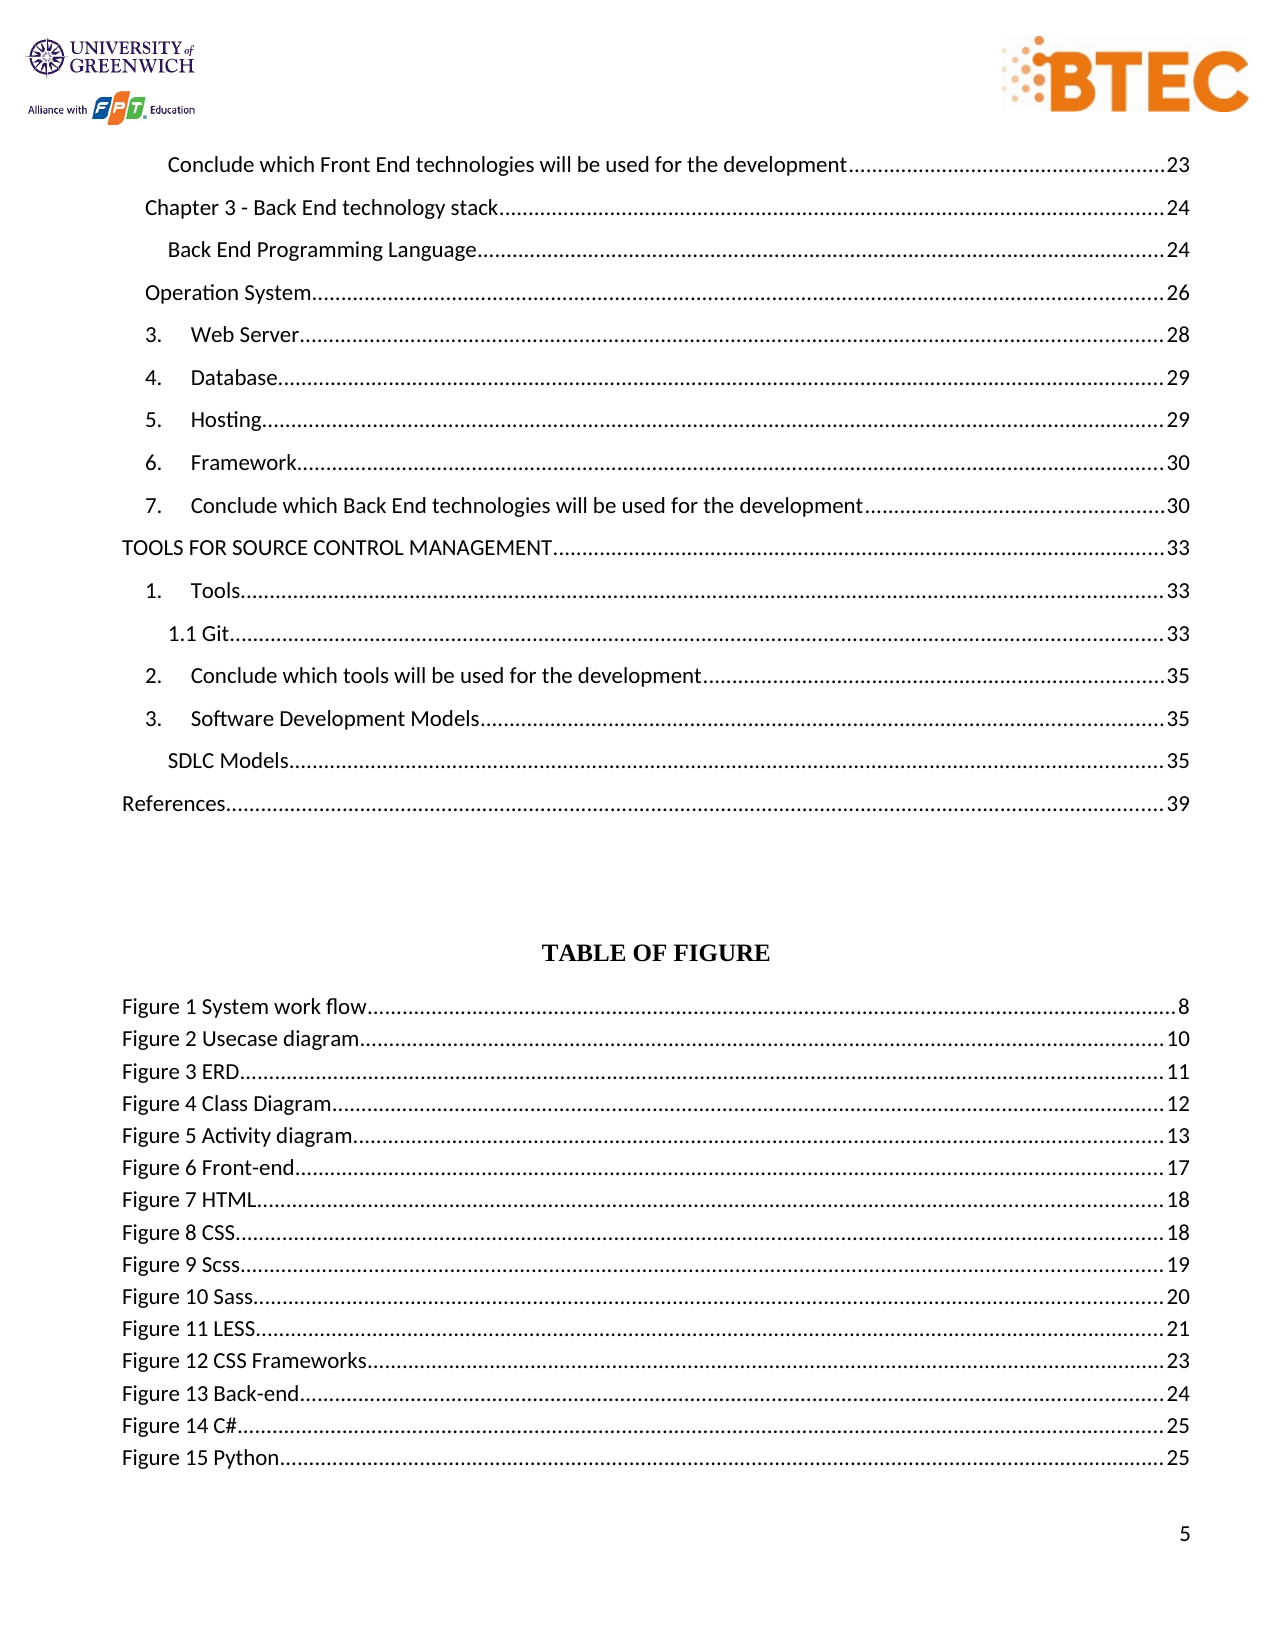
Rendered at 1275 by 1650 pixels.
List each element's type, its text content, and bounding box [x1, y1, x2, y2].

text Figure 2 Usecase diagram 10 [122, 1024, 1191, 1053]
text Figure 7 HTML 18 [122, 1186, 1191, 1213]
text Figure 13 Back-end 24 [122, 1379, 1191, 1407]
picture [14, 25, 207, 136]
text Figure 14 C# 25 [122, 1411, 1191, 1439]
text Figure 1 System work flow 8 [122, 992, 1191, 1020]
text Figure 4 Class Diagram 12 [122, 1089, 1191, 1117]
text Figure 11 LESS 21 [122, 1314, 1191, 1342]
text Figure 6 Front-end 17 [122, 1153, 1191, 1181]
text Figure 10 Sass 20 [122, 1282, 1191, 1310]
text Figure 9 Scss 19 [122, 1250, 1191, 1278]
text Figure 8 CSS 18 [122, 1218, 1191, 1246]
text Figure 5 Activity diagram 13 [122, 1121, 1191, 1149]
text Figure 15 Python 25 [122, 1443, 1191, 1471]
text TABLE OF FIGURE [122, 938, 1191, 967]
picture [1001, 36, 1249, 112]
text Figure 3 ERD 11 [122, 1057, 1191, 1085]
text Figure 12 CSS Frameworks 23 [122, 1346, 1191, 1374]
